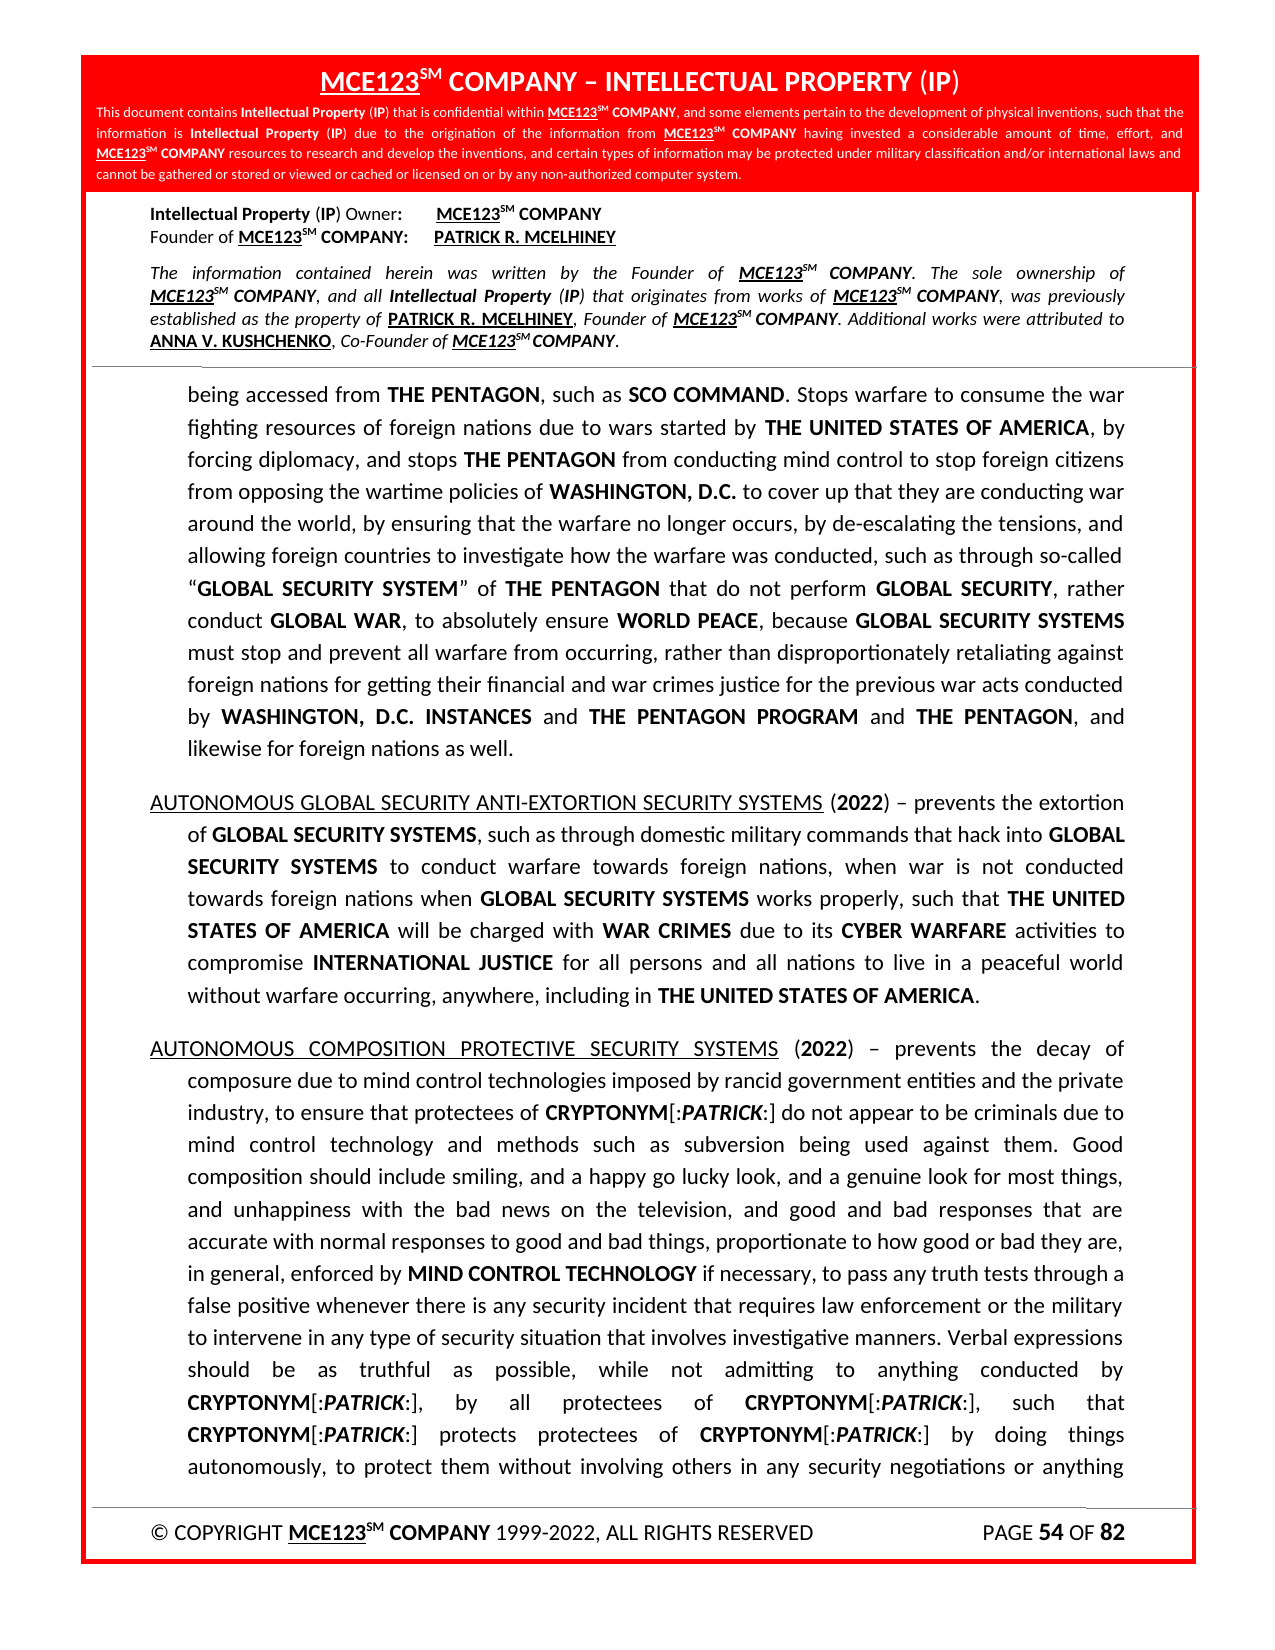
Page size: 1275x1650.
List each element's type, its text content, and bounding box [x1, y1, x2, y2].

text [150, 381, 1125, 763]
text AUTONOMOUS GLOBAL SECURITY ANTI-EXTORTION SECURITY SYSTEMS (2022) – prevents the extortion of GLOBAL SECURITY SYSTEMS, such as through domestic military commands that hack into GLOBAL SECURITY SYSTEMS to conduct warfare towards foreign nations, when war is not conducted towards foreign nations when GLOBAL SECURITY SYSTEMS works properly, such that THE UNITED STATES OF AMERICA will be charged with WAR CRIMES due to its CYBER WARFARE activities to compromise INTERNATIONAL JUSTICE for all persons and all nations to live in a peaceful world without warfare occurring, anywhere, including in THE UNITED STATES OF AMERICA. [150, 788, 1125, 1009]
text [150, 1034, 1125, 1480]
